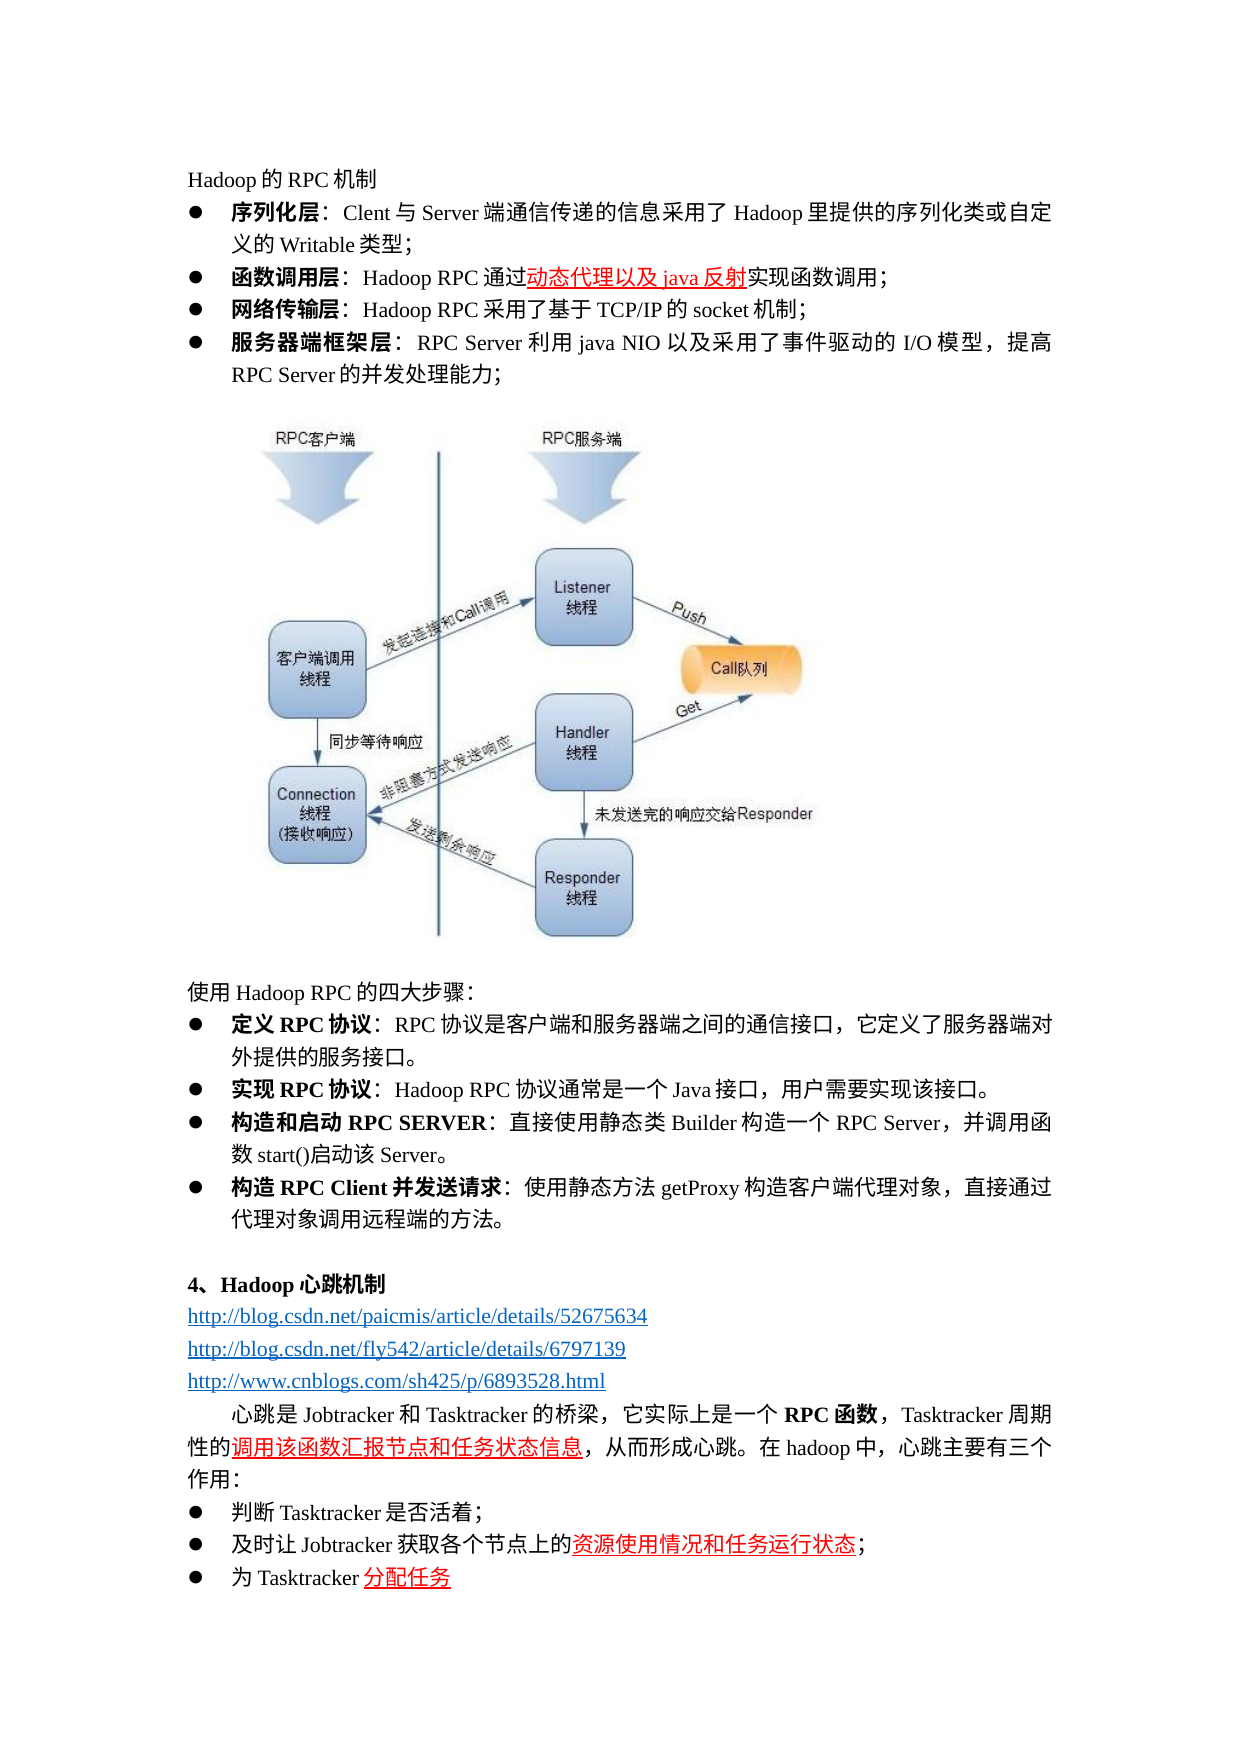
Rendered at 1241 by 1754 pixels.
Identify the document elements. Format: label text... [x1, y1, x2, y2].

list 及时让Jobtracker获取各个节点上的资源使用情况和任务运行状态； [187, 1527, 1053, 1559]
text http://blog.csdn.net/paicmis/article/details/52675634 [187, 1299, 1053, 1332]
text 使用Hadoop RPC的四大步骤： [187, 974, 1053, 1007]
list 构造和启动RPC SERVER：直接使用静态类Builder构造一个RPC Server，并调用函数start()启动该Server。 [187, 1104, 1053, 1169]
list 网络传输层：Hadoop RPC采用了基于TCP/IP的socket机制； [187, 292, 1053, 324]
list 构造RPC Client并发送请求：使用静态方法getProxy构造客户端代理对象，直接通过代理对象调用远程端的方法。 [187, 1169, 1053, 1234]
list 序列化层：Clent与Server端通信传递的信息采用了Hadoop里提供的序列化类或自定义的Writable类型； [187, 194, 1053, 259]
list 判断Tasktracker是否活着； [187, 1494, 1053, 1527]
picture [231, 392, 826, 939]
text 心跳是Jobtracker和Tasktracker的桥梁，它实际上是一个RPC函数，Tasktracker周期性的调用该函数汇报节点和任务状态信息，从而形成心跳。在hadoop中，心跳主要有三个作用： [187, 1397, 1053, 1494]
list 服务器端框架层：RPC Server利用java NIO以及采用了事件驱动的I/O模型，提高RPC Server的并发处理能力； [187, 324, 1053, 389]
list 为Tasktracker分配任务 [187, 1559, 1053, 1592]
text http://www.cnblogs.com/sh425/p/6893528.html [187, 1364, 1053, 1397]
text http://blog.csdn.net/fly542/article/details/6797139 [187, 1332, 1053, 1364]
text 4、Hadoop心跳机制 [187, 1267, 1053, 1299]
text Hadoop的RPC机制 [187, 162, 1053, 194]
list 函数调用层：Hadoop RPC通过动态代理以及java反射实现函数调用； [187, 259, 1053, 292]
list 实现RPC协议：Hadoop RPC协议通常是一个Java接口，用户需要实现该接口。 [187, 1072, 1053, 1104]
list 定义RPC协议：RPC协议是客户端和服务器端之间的通信接口，它定义了服务器端对外提供的服务接口。 [187, 1007, 1053, 1072]
